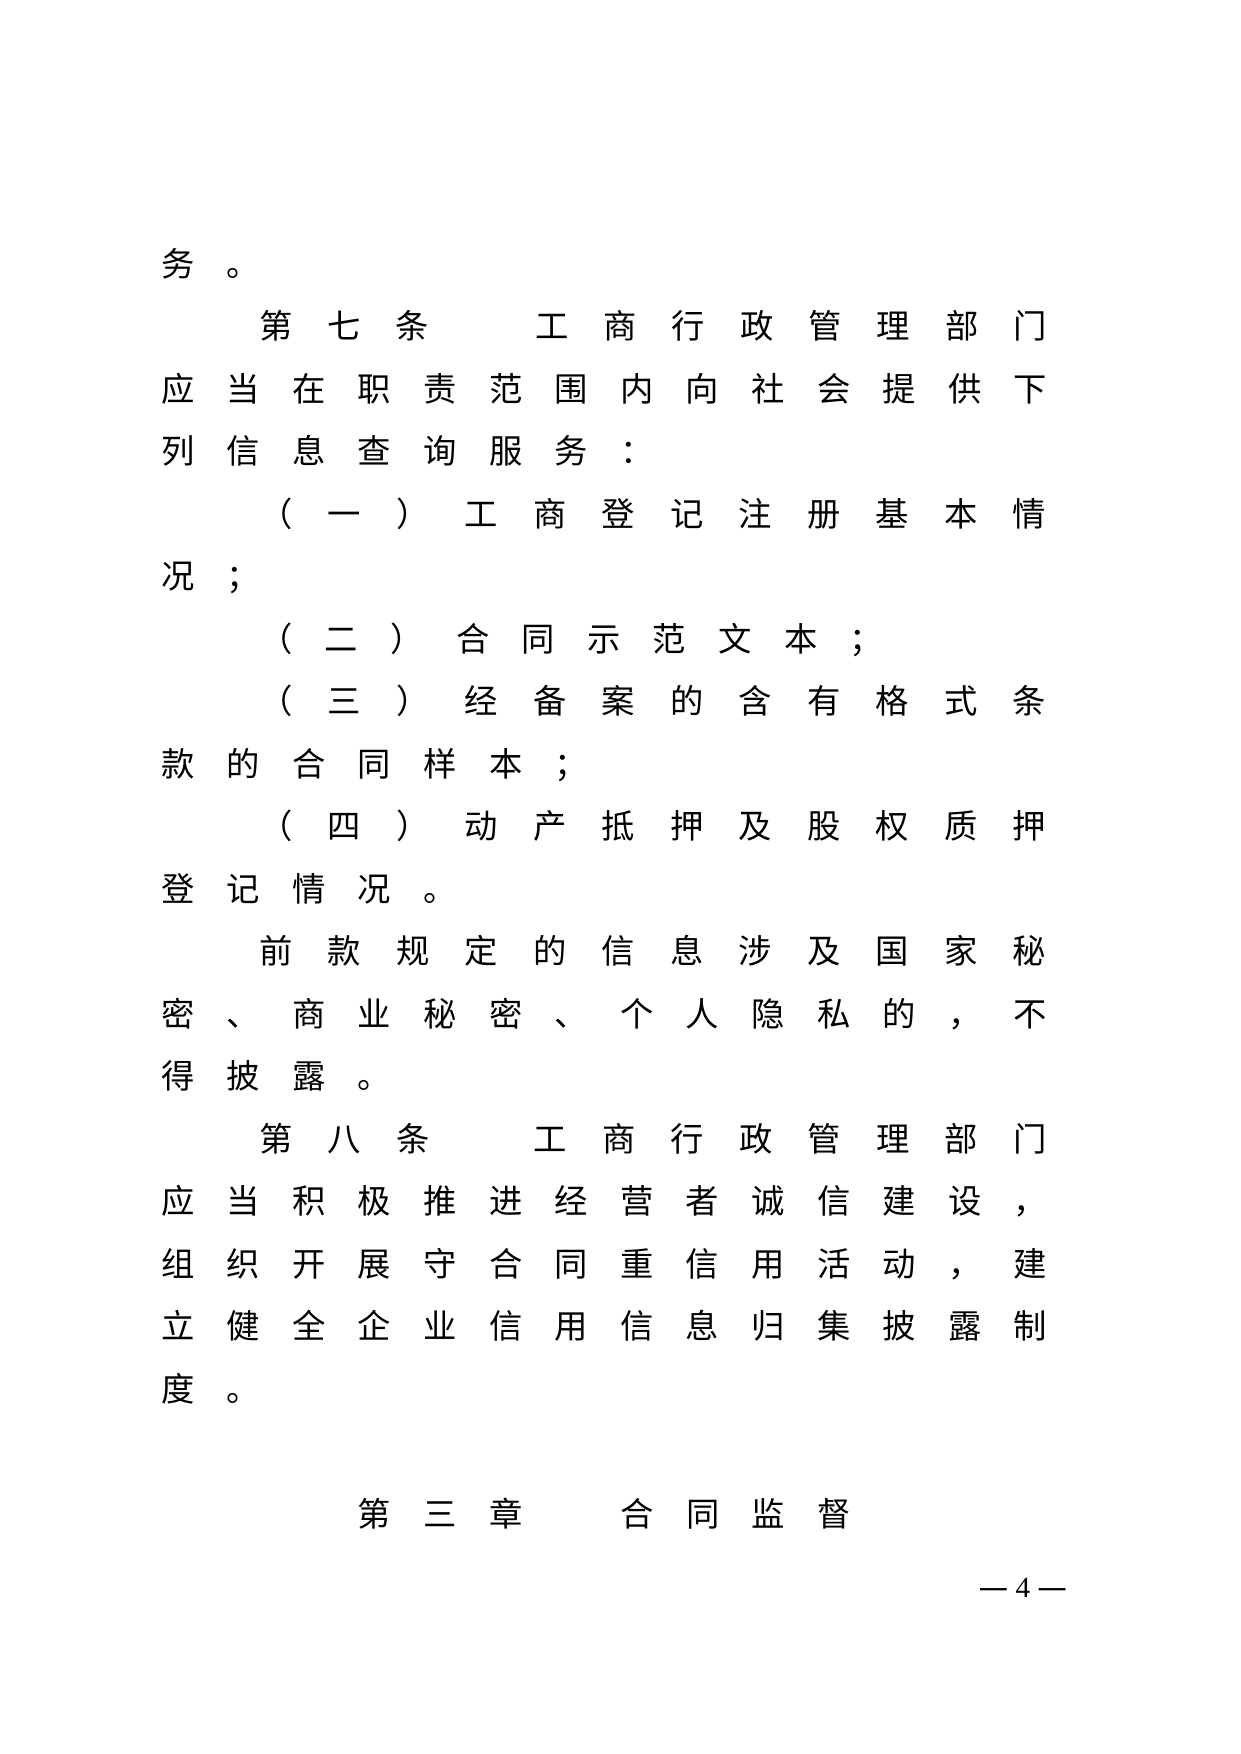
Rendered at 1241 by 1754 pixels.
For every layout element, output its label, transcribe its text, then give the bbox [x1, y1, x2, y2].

text （一）工商登记注册基本情况； [161, 481, 1079, 606]
text 第三章 合同监督 [161, 1481, 1079, 1543]
text 前款规定的信息涉及国家秘密、商业秘密、个人隐私的，不得披露。 [161, 918, 1079, 1106]
text 第七条 工商行政管理部门应当在职责范围内向社会提供下列信息查询服务： [161, 293, 1079, 481]
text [161, 231, 1079, 293]
text （三）经备案的含有格式条款的合同样本； [161, 668, 1079, 793]
text （四）动产抵押及股权质押登记情况。 [161, 793, 1079, 918]
text 第八条 工商行政管理部门应当积极推进经营者诚信建设，组织开展守合同重信用活动，建立健全企业信用信息归集披露制度。 [161, 1106, 1079, 1418]
text （二）合同示范文本； [161, 606, 1079, 668]
